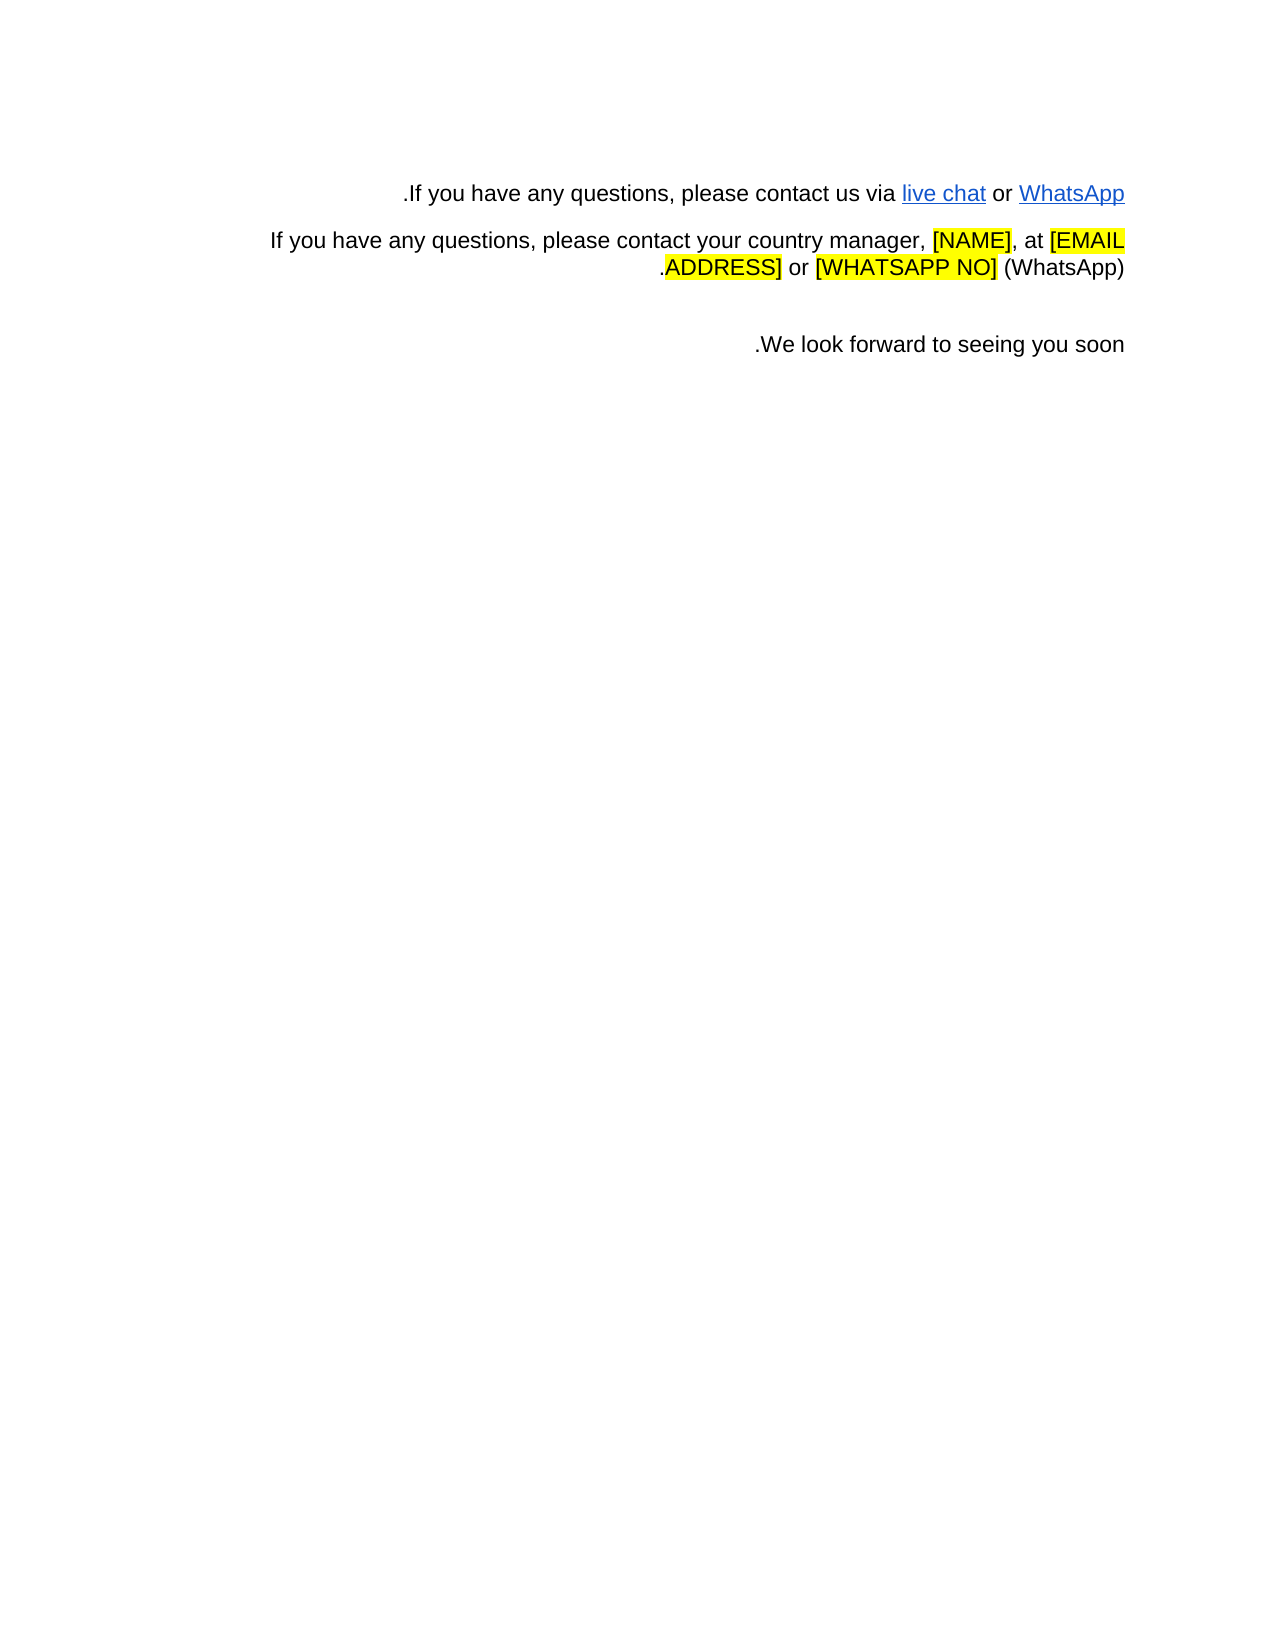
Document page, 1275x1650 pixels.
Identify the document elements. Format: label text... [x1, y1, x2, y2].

text If you have any questions, please contact us via live chat or WhatsApp. [150, 180, 1125, 207]
text We look forward to seeing you soon. [150, 331, 1125, 357]
text If you have any questions, please contact your country manager, [NAME], at [EMAIL ADDRESS] or [WHATSAPP NO] (WhatsApp). [150, 227, 1125, 280]
